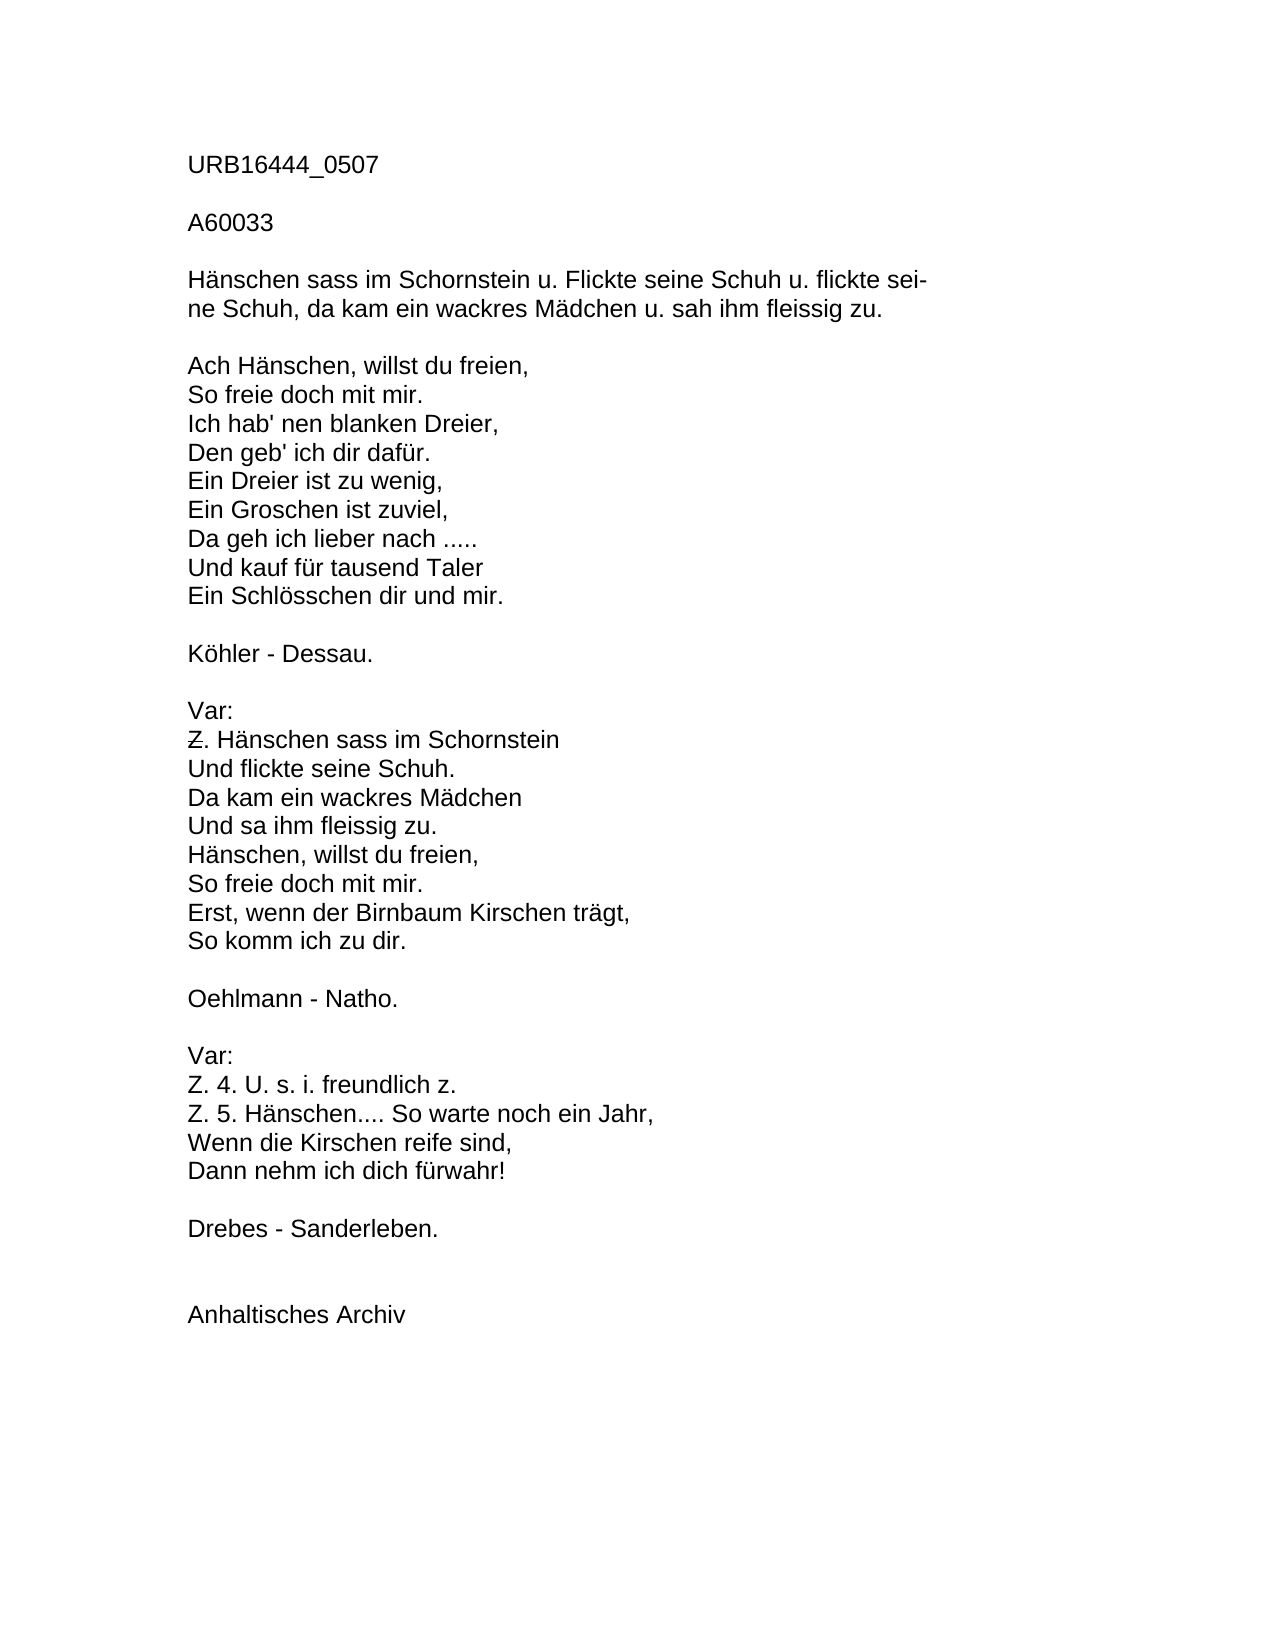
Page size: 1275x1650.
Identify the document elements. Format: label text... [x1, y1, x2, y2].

text Z. 4. U. s. i. freundlich z. [187, 1070, 1087, 1099]
text Ich hab' nen blanken Dreier, [187, 409, 1087, 437]
text Ein Schlösschen dir und mir. [187, 581, 1087, 610]
text Und kauf für tausend Taler [187, 552, 1087, 581]
text Erst, wenn der Birnbaum Kirschen trägt, [187, 897, 1087, 926]
text Oehlmann - Natho. [187, 984, 1087, 1012]
text Da geh ich lieber nach ..... [187, 524, 1087, 552]
text Ach Hänschen, willst du freien, [187, 351, 1087, 380]
text Z. Hänschen sass im Schornstein [187, 725, 1087, 754]
text ne Schuh, da kam ein wackres Mädchen u. sah ihm fleissig zu. [187, 294, 1087, 322]
text Und flickte seine Schuh. [187, 754, 1087, 782]
text Wenn die Kirschen reife sind, [187, 1127, 1087, 1156]
text So freie doch mit mir. [187, 380, 1087, 409]
text Hänschen, willst du freien, [187, 840, 1087, 869]
text So komm ich zu dir. [187, 926, 1087, 955]
text Den geb' ich dir dafür. [187, 437, 1087, 466]
text So freie doch mit mir. [187, 869, 1087, 897]
text Und sa ihm fleissig zu. [187, 811, 1087, 840]
text Var: [187, 696, 1087, 725]
text Anhaltisches Archiv [187, 1300, 1087, 1329]
text Drebes - Sanderleben. [187, 1214, 1087, 1242]
text Da kam ein wackres Mädchen [187, 782, 1087, 811]
text Z. 5. Hänschen.... So warte noch ein Jahr, [187, 1099, 1087, 1127]
text Ein Dreier ist zu wenig, [187, 466, 1087, 495]
text Ein Groschen ist zuviel, [187, 495, 1087, 524]
text URB16444_0507 [187, 150, 1087, 179]
text Hänschen sass im Schornstein u. Flickte seine Schuh u. flickte sei- [187, 265, 1087, 294]
text Dann nehm ich dich fürwahr! [187, 1156, 1087, 1185]
text Köhler - Dessau. [187, 639, 1087, 667]
text Var: [187, 1041, 1087, 1070]
text A60033 [187, 207, 1087, 236]
